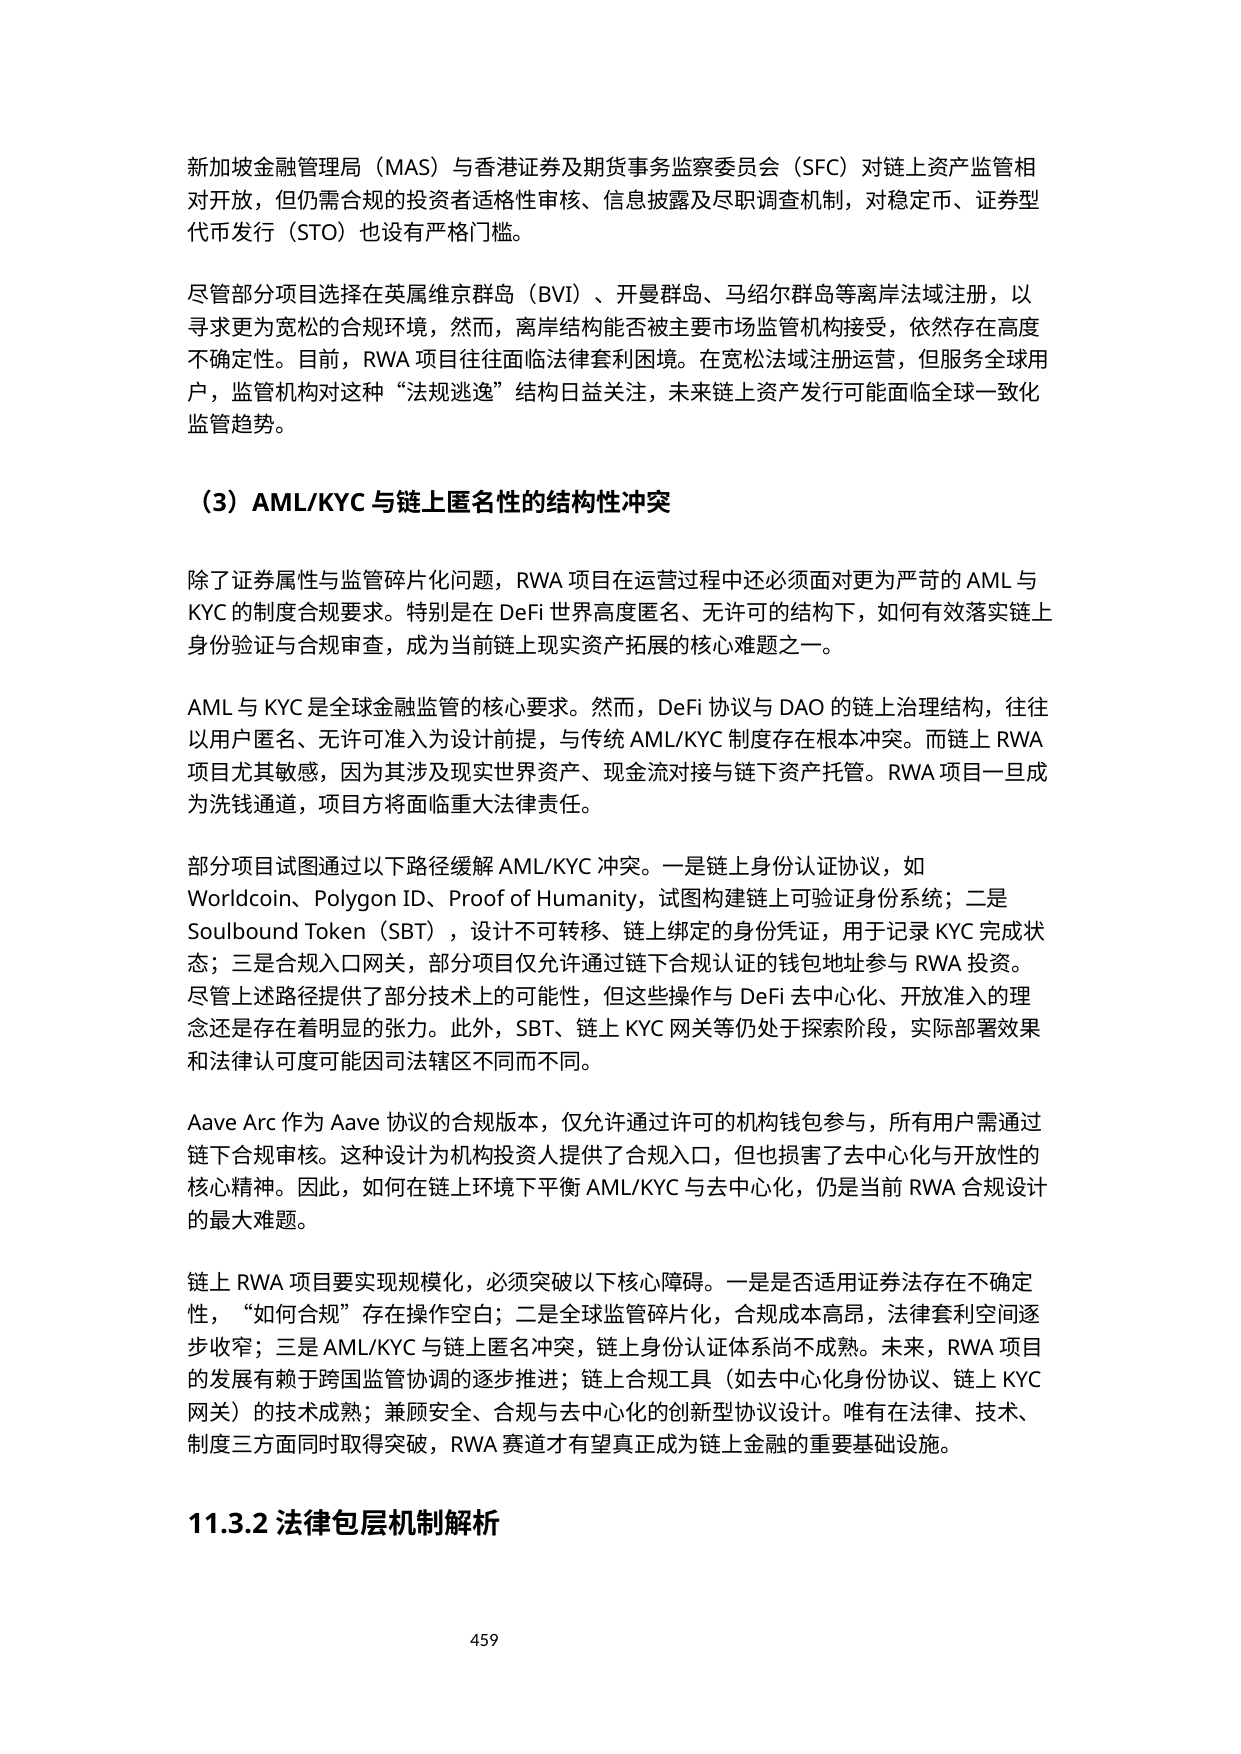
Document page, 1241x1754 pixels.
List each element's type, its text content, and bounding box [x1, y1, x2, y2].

text 新加坡金融管理局（MAS）与香港证券及期货事务监察委员会（SFC）对链上资产监管相对开放，但仍需合规的投资者适格性审核、信息披露及尽职调查机制，对稳定币、证券型代币发行（STO）也设有严格门槛。 [187, 150, 1053, 247]
subtitle 11.3.2 法律包层机制解析 [187, 1488, 1053, 1553]
text 尽管部分项目选择在英属维京群岛（BVI）、开曼群岛、马绍尔群岛等离岸法域注册，以寻求更为宽松的合规环境，然而，离岸结构能否被主要市场监管机构接受，依然存在高度不确定性。目前，RWA 项目往往面临法律套利困境。在宽松法域注册运营，但服务全球用户，监管机构对这种“法规逃逸”结构日益关注，未来链上资产发行可能面临全球一致化监管趋势。 [187, 277, 1053, 439]
text 链上 RWA 项目要实现规模化，必须突破以下核心障碍。一是是否适用证券法存在不确定性，“如何合规”存在操作空白；二是全球监管碎片化，合规成本高昂，法律套利空间逐步收窄；三是AML/KYC 与链上匿名冲突，链上身份认证体系尚不成熟。未来，RWA 项目的发展有赖于跨国监管协调的逐步推进；链上合规工具（如去中心化身份协议、链上 KYC 网关）的技术成熟；兼顾安全、合规与去中心化的创新型协议设计。唯有在法律、技术、制度三方面同时取得突破，RWA 赛道才有望真正成为链上金融的重要基础设施。 [187, 1264, 1053, 1459]
text AML与KYC是全球金融监管的核心要求。然而，DeFi 协议与 DAO 的链上治理结构，往往以用户匿名、无许可准入为设计前提，与传统 AML/KYC 制度存在根本冲突。而链上 RWA 项目尤其敏感，因为其涉及现实世界资产、现金流对接与链下资产托管。RWA项目一旦成为洗钱通道，项目方将面临重大法律责任。 [187, 689, 1053, 819]
text Aave Arc 作为 Aave 协议的合规版本，仅允许通过许可的机构钱包参与，所有用户需通过链下合规审核。这种设计为机构投资人提供了合规入口，但也损害了去中心化与开放性的核心精神。因此，如何在链上环境下平衡 AML/KYC 与去中心化，仍是当前 RWA 合规设计的最大难题。 [187, 1105, 1053, 1235]
text 除了证券属性与监管碎片化问题，RWA 项目在运营过程中还必须面对更为严苛的AML与KYC的制度合规要求。特别是在 DeFi 世界高度匿名、无许可的结构下，如何有效落实链上身份验证与合规审查，成为当前链上现实资产拓展的核心难题之一。 [187, 562, 1053, 660]
subtitle （3）AML/KYC 与链上匿名性的结构性冲突 [187, 468, 1053, 533]
text 部分项目试图通过以下路径缓解 AML/KYC 冲突。一是链上身份认证协议，如 Worldcoin、Polygon ID、Proof of Humanity，试图构建链上可验证身份系统；二是Soulbound Token（SBT），设计不可转移、链上绑定的身份凭证，用于记录 KYC 完成状态；三是合规入口网关，部分项目仅允许通过链下合规认证的钱包地址参与 RWA 投资。尽管上述路径提供了部分技术上的可能性，但这些操作与 DeFi 去中心化、开放准入的理念还是存在着明显的张力。此外，SBT、链上 KYC 网关等仍处于探索阶段，实际部署效果和法律认可度可能因司法辖区不同而不同。 [187, 848, 1053, 1076]
